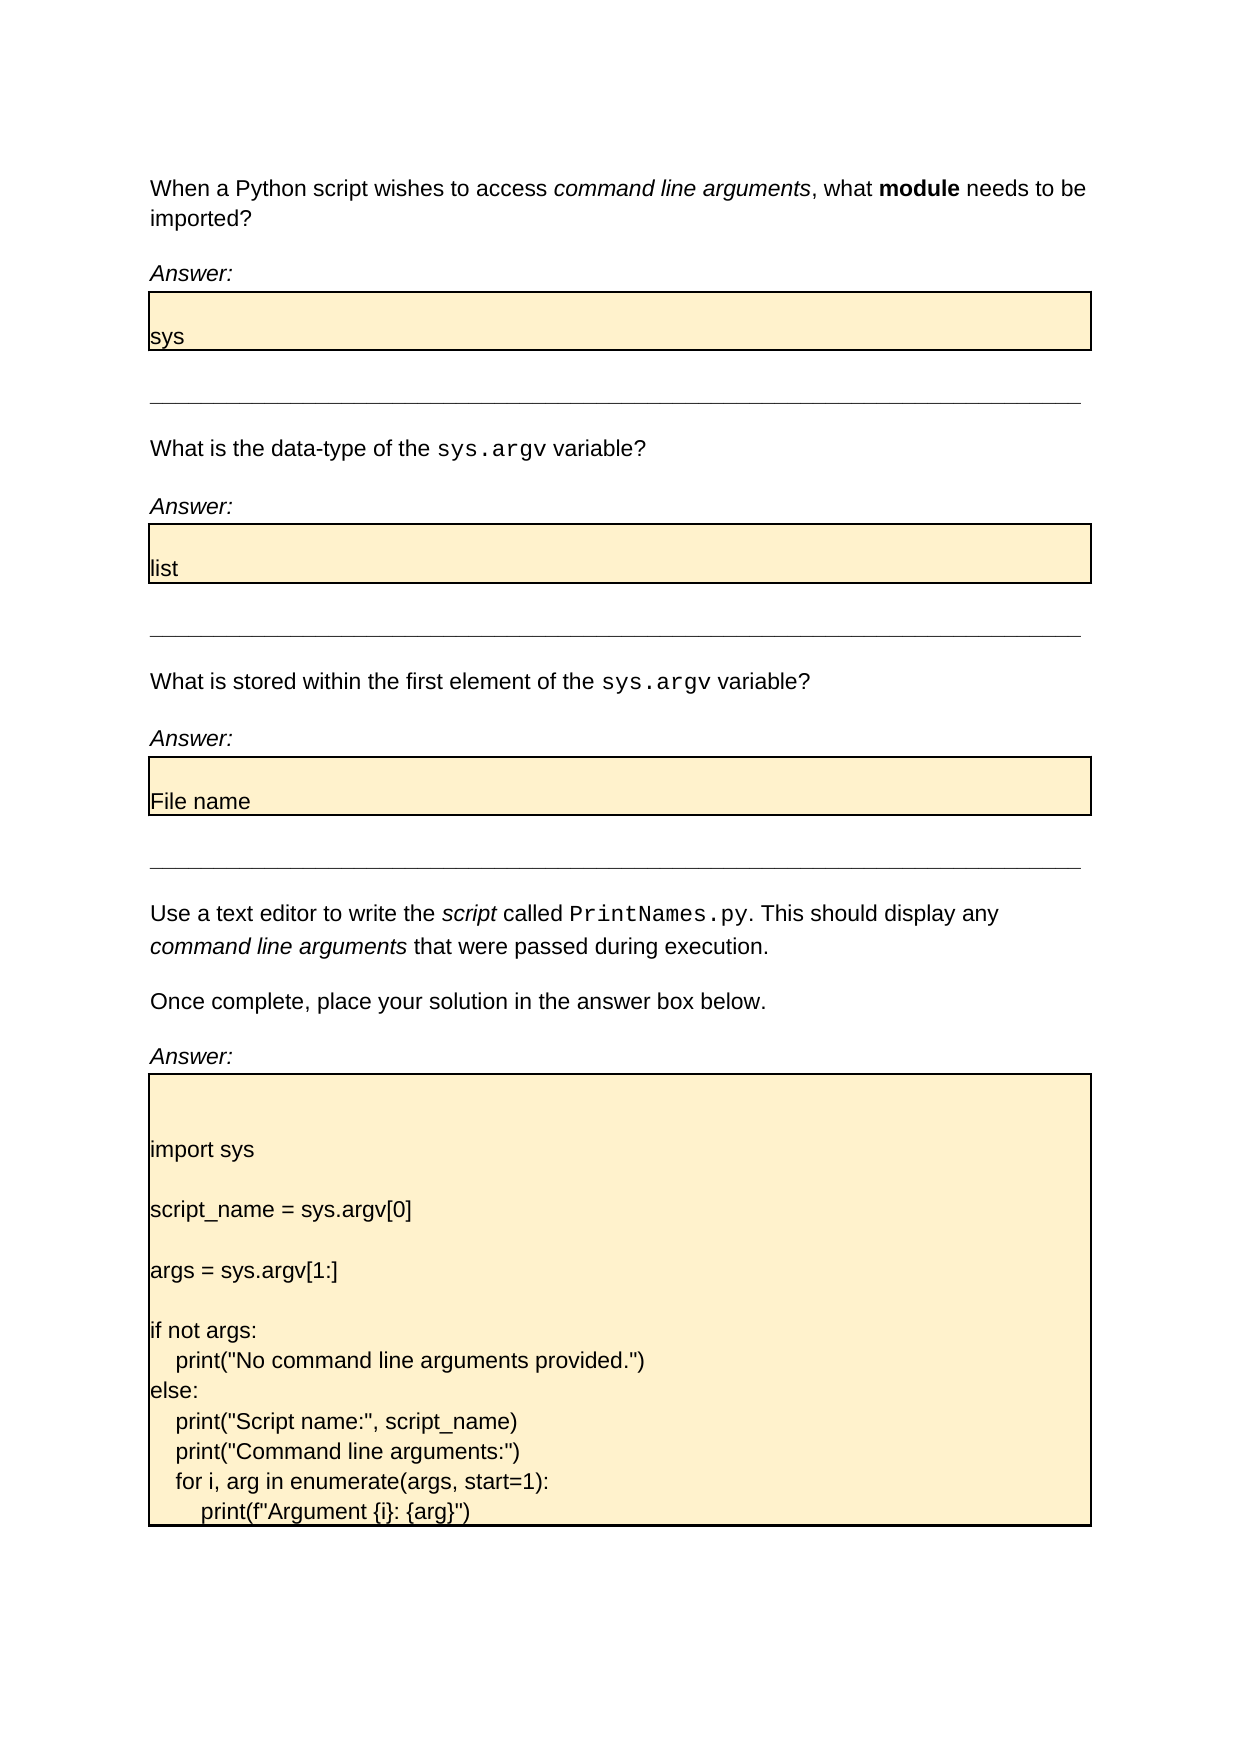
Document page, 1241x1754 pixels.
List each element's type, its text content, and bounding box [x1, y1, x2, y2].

text _________________________________________________________________________ [150, 613, 1090, 639]
text import sys [150, 1134, 1090, 1162]
text _________________________________________________________________________ [150, 845, 1090, 872]
text When a Python script wishes to access command line arguments, what module needs to be imported? [150, 175, 1090, 232]
text script_name = sys.argv[0] [150, 1194, 1090, 1222]
text Answer: [150, 260, 1090, 287]
text print("No command line arguments provided.") [150, 1345, 1090, 1373]
text print("Script name:", script_name) [150, 1406, 1090, 1434]
text print("Command line arguments:") [150, 1436, 1090, 1464]
text What is stored within the first element of the sys.argv variable? [150, 668, 1090, 696]
text for i, arg in enumerate(args, start=1): [150, 1466, 1090, 1494]
text if not args: [150, 1315, 1090, 1343]
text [150, 380, 1090, 407]
text File name [150, 786, 1090, 814]
text args = sys.argv[1:] [150, 1254, 1090, 1283]
text print(f"Argument {i}: {arg}") [150, 1496, 1090, 1524]
text list [150, 553, 1090, 582]
text What is the data-type of the sys.argv variable? [150, 435, 1090, 464]
text sys [150, 321, 1090, 349]
text Once complete, place your solution in the answer box below. [150, 988, 1090, 1014]
text else: [150, 1375, 1090, 1404]
text Use a text editor to write the script called PrintNames.py. This should display any command line arguments that were passed during execution. [150, 900, 1090, 959]
text Answer: [150, 1043, 1090, 1069]
text Answer: [150, 725, 1090, 752]
text Answer: [150, 493, 1090, 519]
